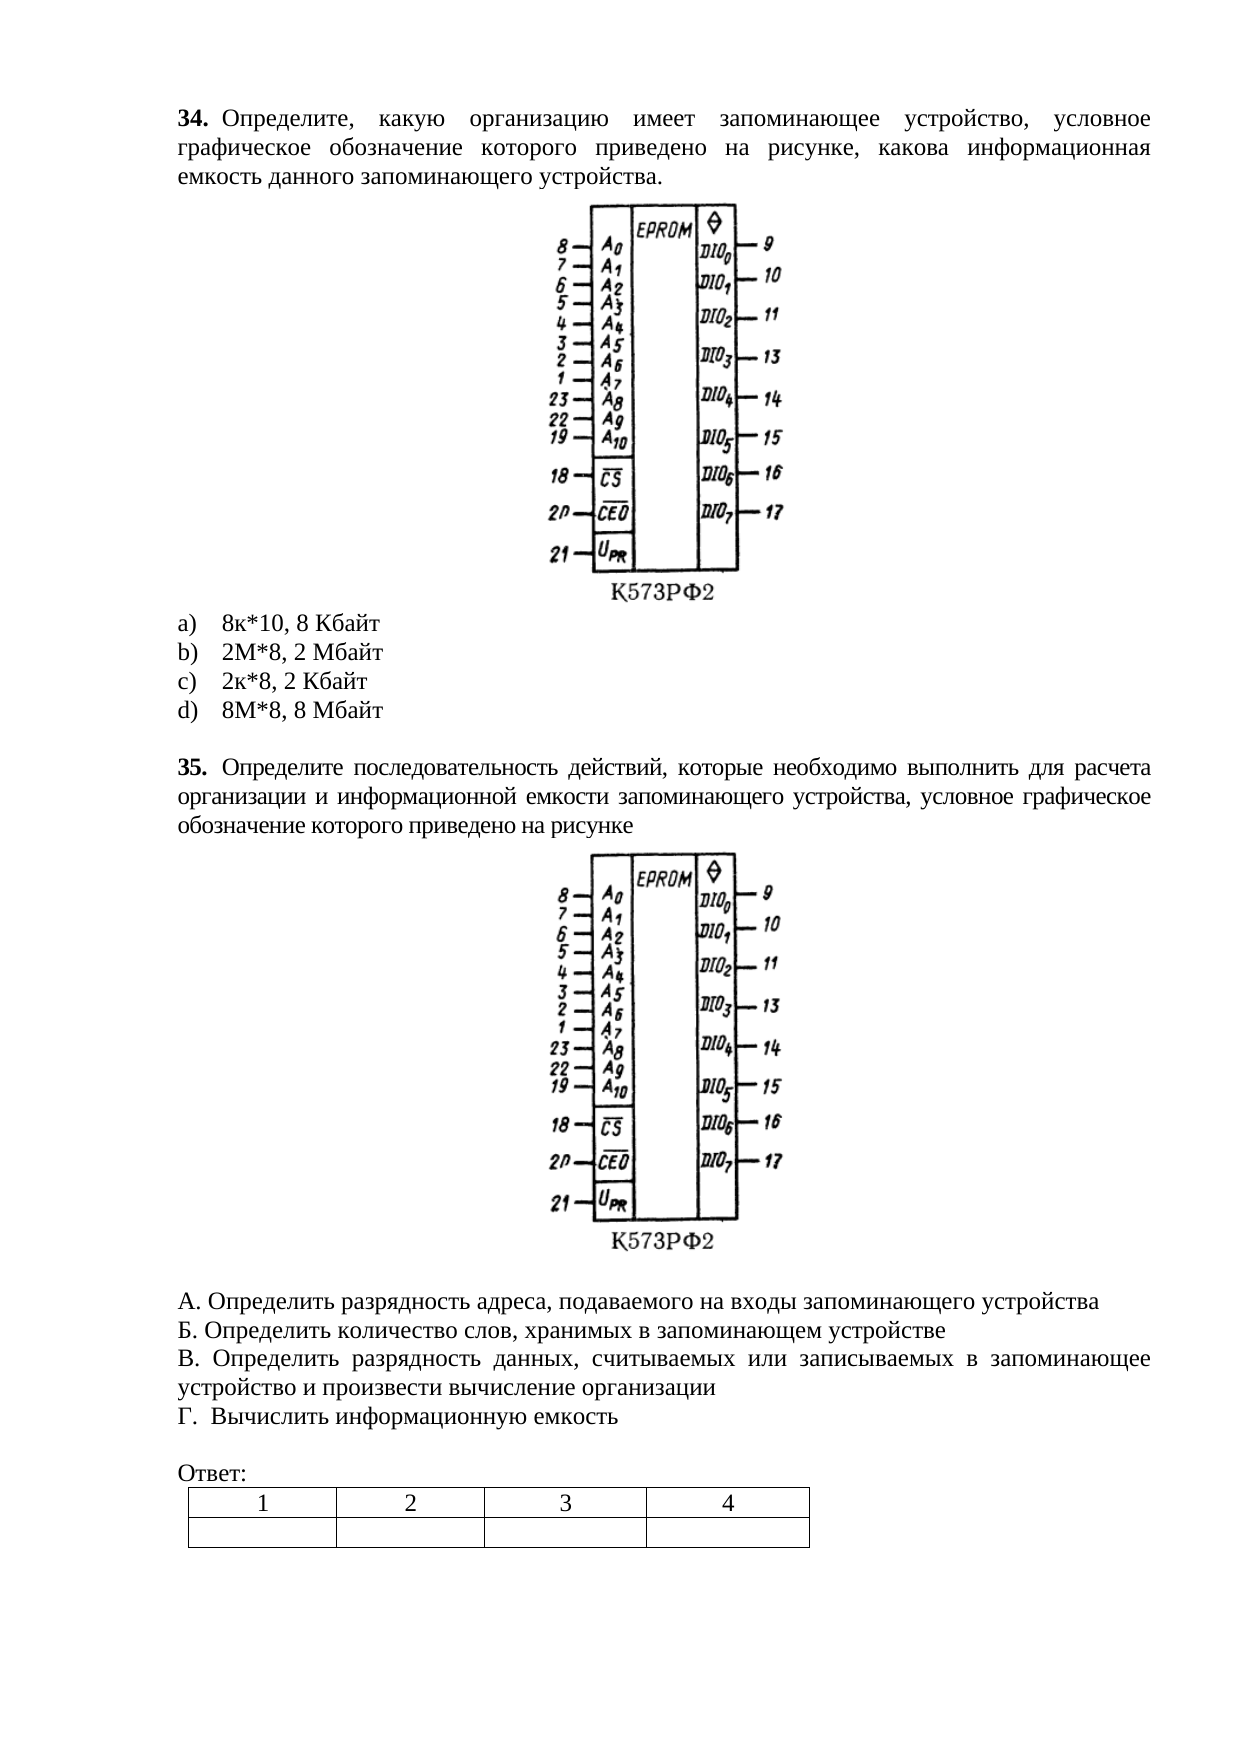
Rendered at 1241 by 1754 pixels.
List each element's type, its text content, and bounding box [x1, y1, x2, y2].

table_cell [647, 1518, 809, 1547]
table_header 2 [337, 1488, 484, 1517]
text А. Определить разрядность адреса, подаваемого на входы запоминающего устройства [177, 1286, 1152, 1315]
text Ответ: [177, 1458, 1152, 1487]
table_header 4 [647, 1488, 809, 1517]
table_cell [189, 1518, 336, 1547]
text В. Определить разрядность данных, считываемых или записываемых в запоминающее устройство и произвести вычисление организации [177, 1343, 1152, 1401]
list Определите, какую организацию имеет запоминающее устройство, условное графическое обозначение которого приведено на рисунке, какова информационная емкость данного запоминающего устройства. [177, 103, 1152, 190]
list 2М*8, 2 Мбайт [177, 637, 1152, 666]
list 8к*10, 8 Кбайт [177, 608, 1152, 637]
list 8М*8, 8 Мбайт [177, 695, 1152, 723]
table_cell [337, 1518, 484, 1547]
picture [539, 189, 789, 609]
table_header 1 [189, 1488, 336, 1517]
list Определите последовательность действий, которые необходимо выполнить для расчета организации и информационной емкости запоминающего устройства, условное графическое обозначение которого приведено на рисунке [177, 752, 1152, 838]
list 2к*8, 2 Кбайт [177, 666, 1152, 695]
table_cell [485, 1518, 646, 1547]
picture [540, 838, 789, 1258]
text Б. Определить количество слов, хранимых в запоминающем устройстве [177, 1315, 1152, 1343]
table_header 3 [485, 1488, 646, 1517]
text Г. Вычислить информационную емкость [177, 1401, 1152, 1430]
